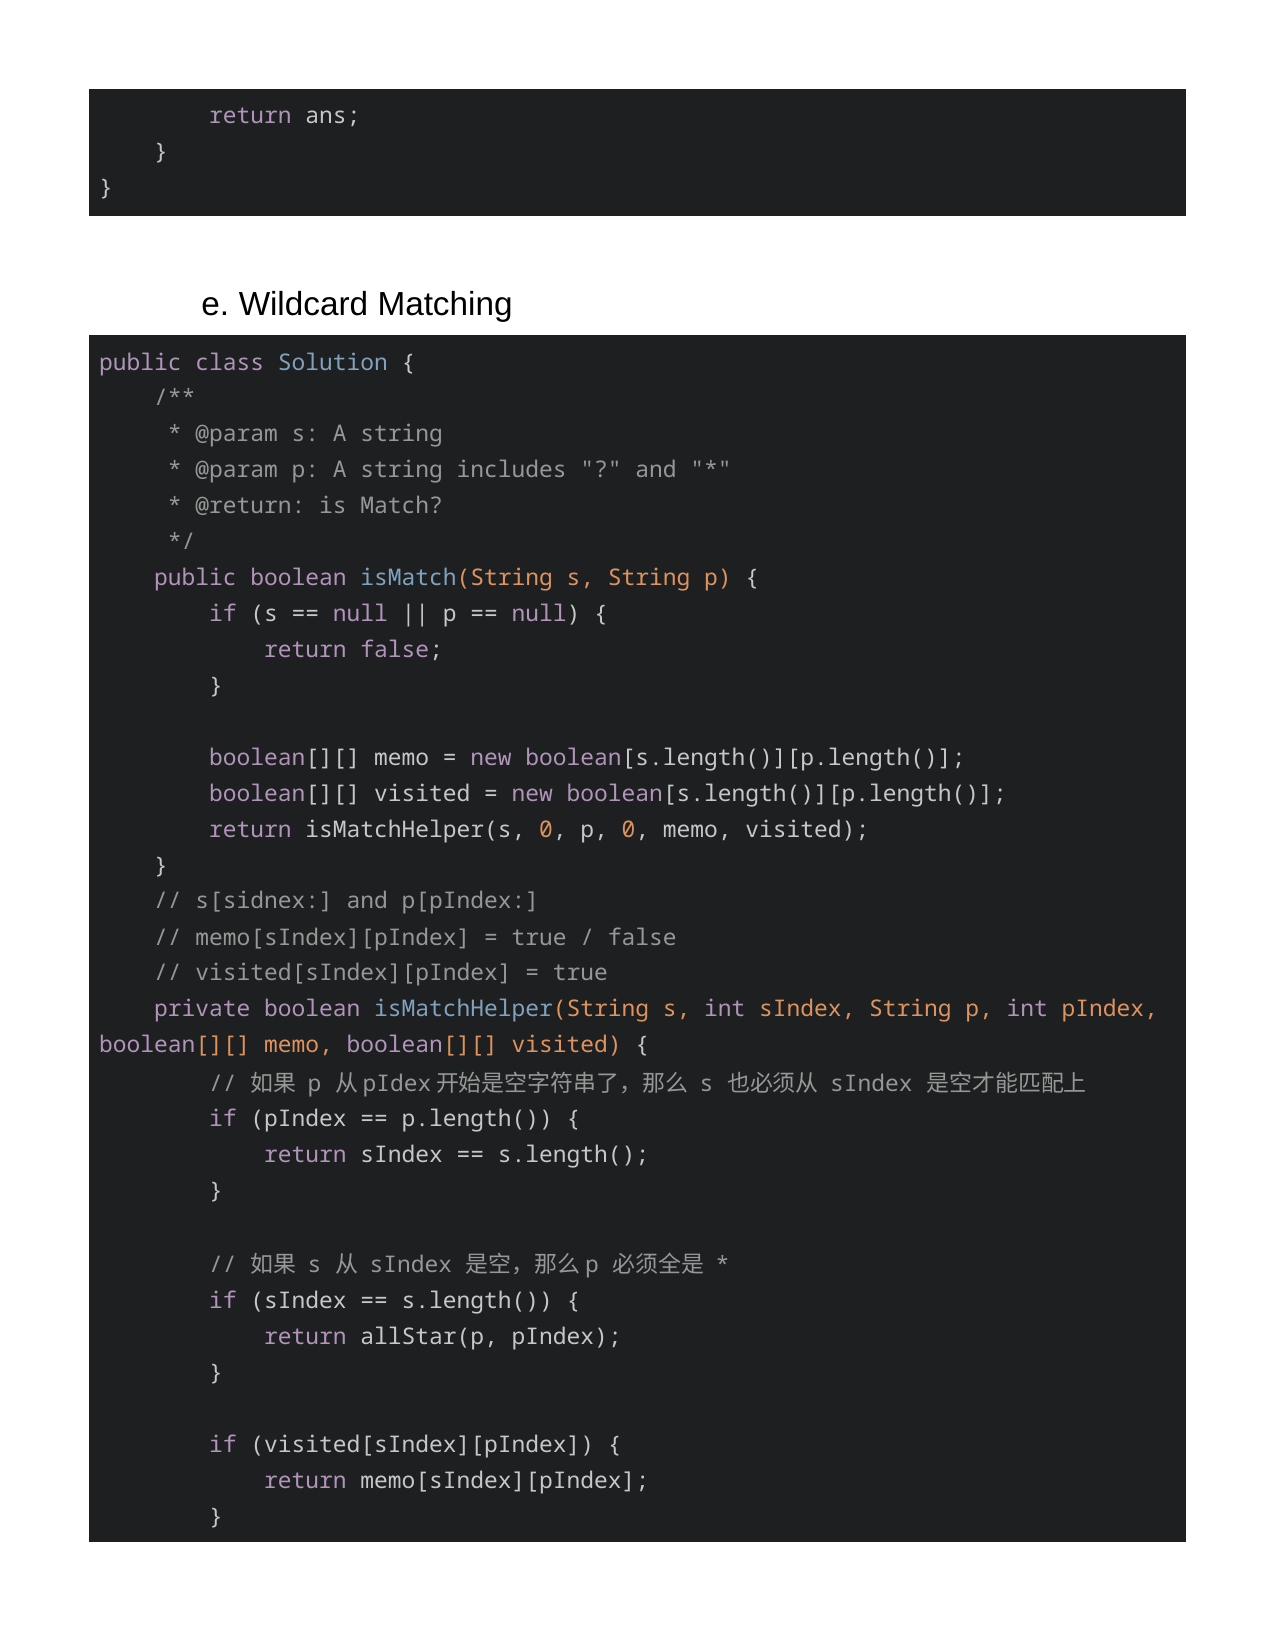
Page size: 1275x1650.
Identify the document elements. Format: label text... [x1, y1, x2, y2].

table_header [89, 335, 1186, 1542]
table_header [89, 89, 1186, 216]
subtitle Wildcard Matching [201, 284, 1186, 322]
